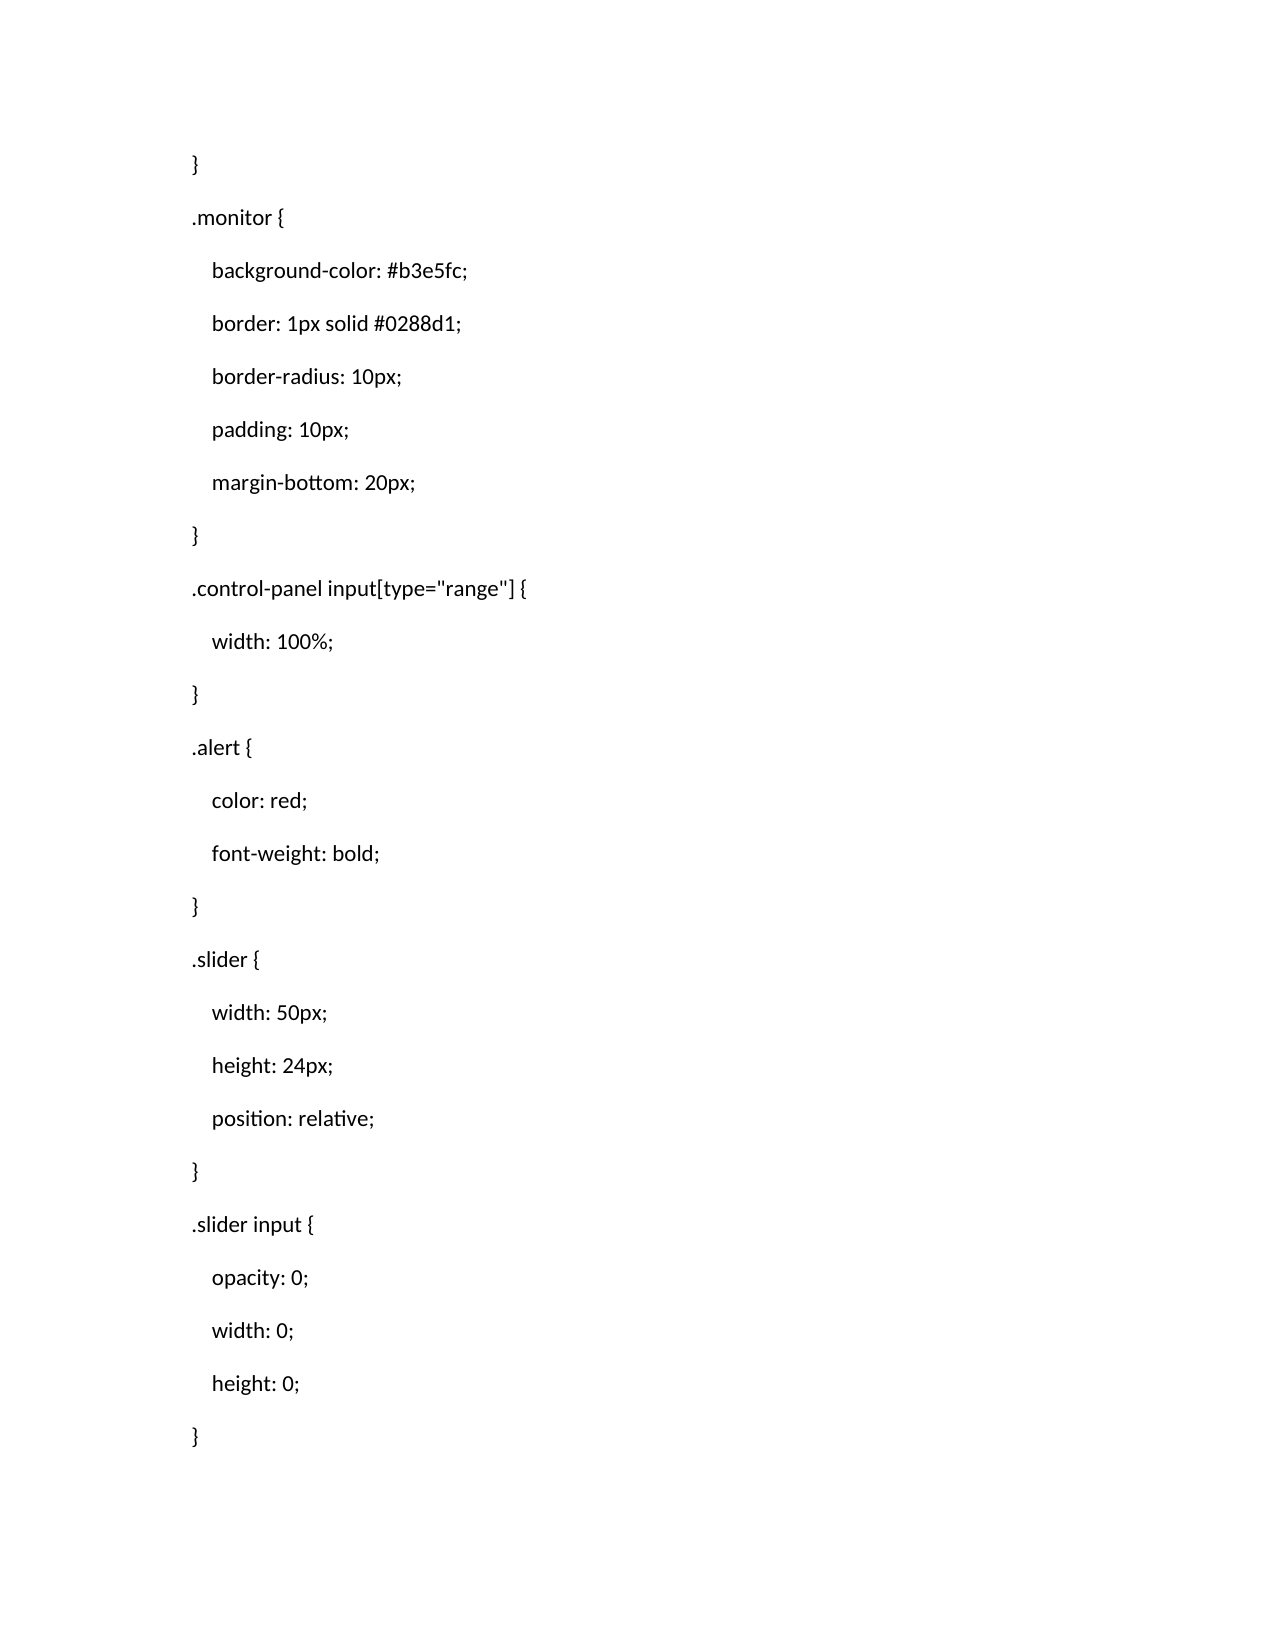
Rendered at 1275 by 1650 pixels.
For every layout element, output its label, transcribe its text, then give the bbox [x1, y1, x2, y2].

text } [150, 892, 1125, 920]
text position: relative; [150, 1104, 1125, 1132]
text } [150, 521, 1125, 549]
text margin-bottom: 20px; [150, 468, 1125, 496]
text width: 100%; [150, 627, 1125, 655]
text height: 0; [150, 1369, 1125, 1397]
text font-weight: bold; [150, 839, 1125, 867]
text padding: 10px; [150, 415, 1125, 443]
text width: 50px; [150, 998, 1125, 1026]
text } [150, 680, 1125, 708]
text color: red; [150, 786, 1125, 814]
text background-color: #b3e5fc; [150, 256, 1125, 284]
text border: 1px solid #0288d1; [150, 309, 1125, 337]
text .alert { [150, 733, 1125, 761]
text .slider { [150, 945, 1125, 973]
text width: 0; [150, 1316, 1125, 1344]
text height: 24px; [150, 1051, 1125, 1079]
text opacity: 0; [150, 1263, 1125, 1291]
text .slider input { [150, 1210, 1125, 1238]
text border-radius: 10px; [150, 362, 1125, 390]
text } [150, 1157, 1125, 1185]
text .monitor { [150, 203, 1125, 231]
text } [150, 1422, 1125, 1451]
text .control-panel input[type="range"] { [150, 574, 1125, 602]
text } [150, 150, 1125, 178]
